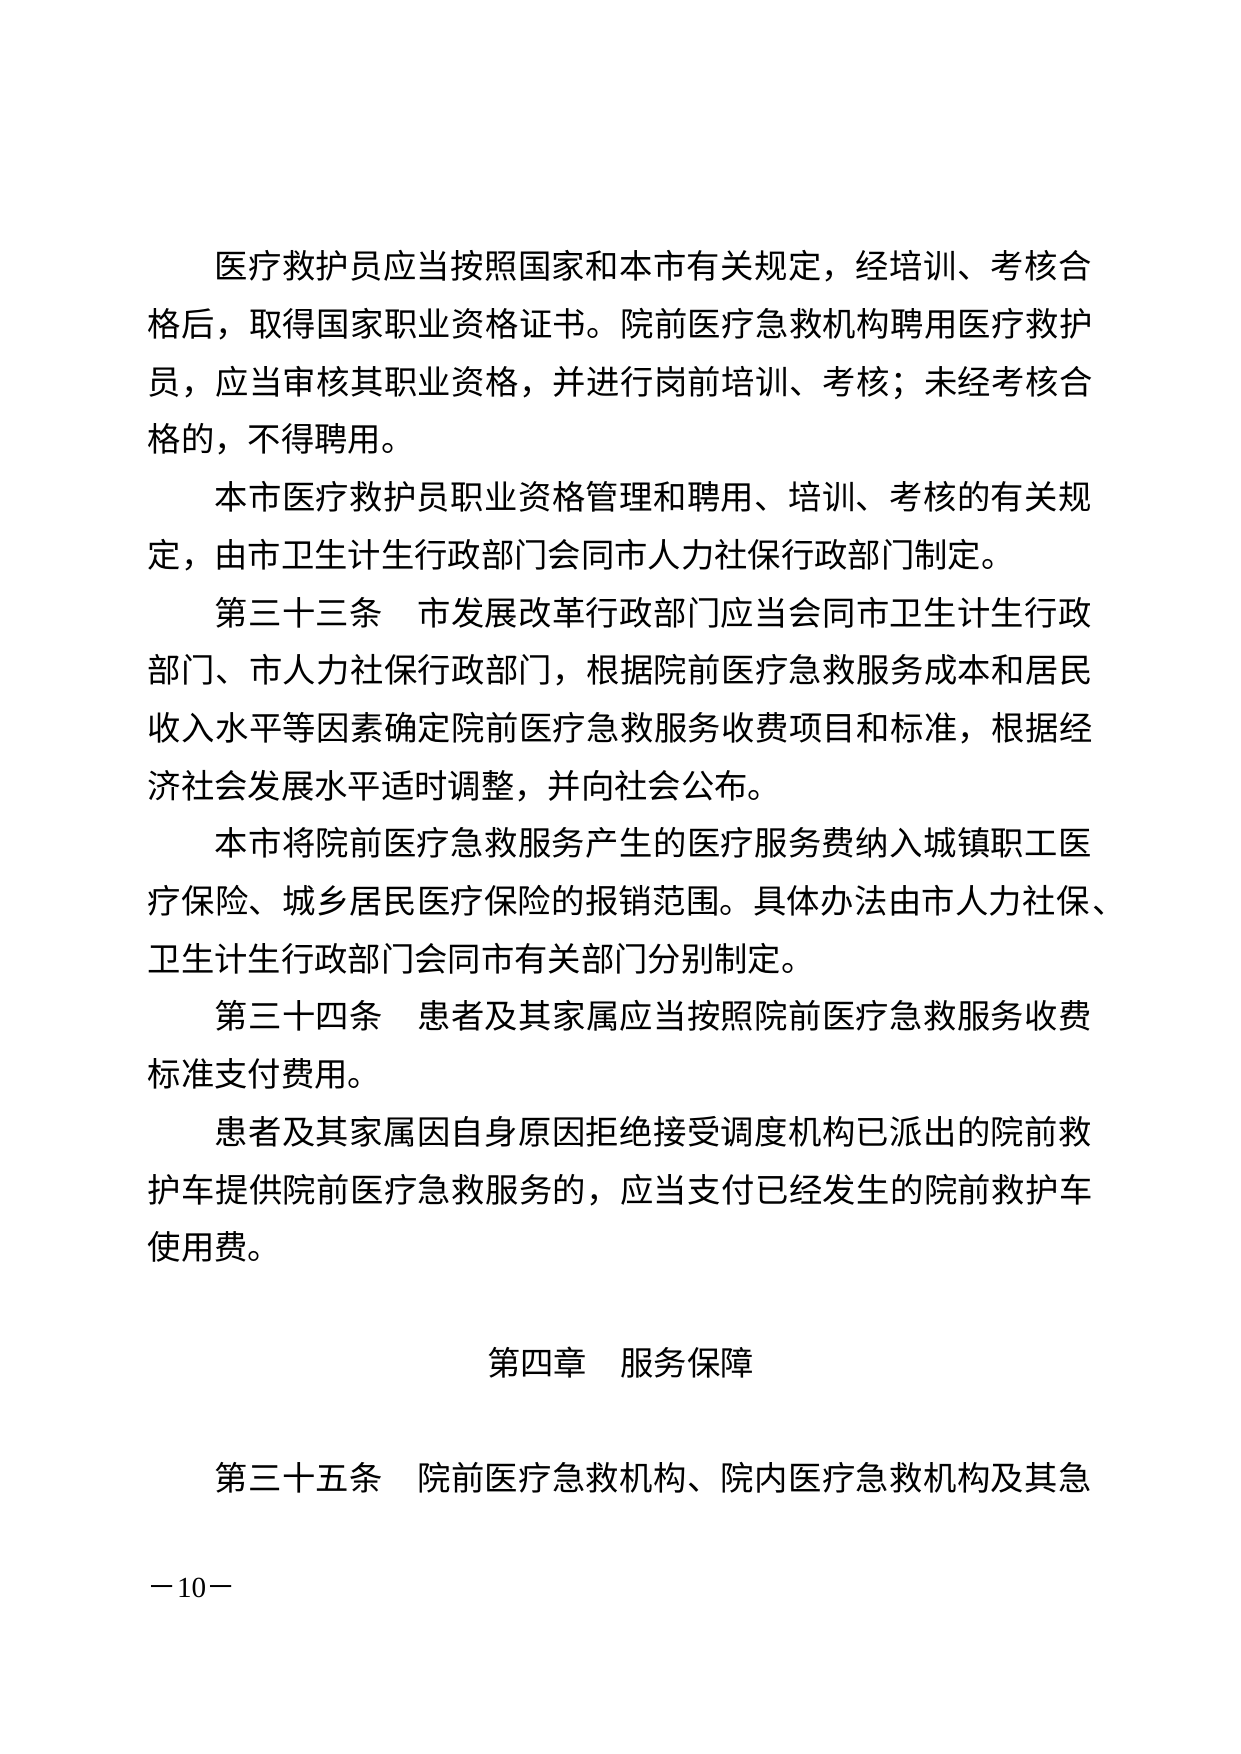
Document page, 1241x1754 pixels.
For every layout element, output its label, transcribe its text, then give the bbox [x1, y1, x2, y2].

text 第四章 服务保障 [148, 1329, 1092, 1387]
text 本市医疗救护员职业资格管理和聘用、培训、考核的有关规定，由市卫生计生行政部门会同市人力社保行政部门制定。 [148, 463, 1092, 579]
text 医疗救护员应当按照国家和本市有关规定，经培训、考核合格后，取得国家职业资格证书。院前医疗急救机构聘用医疗救护员，应当审核其职业资格，并进行岗前培训、考核；未经考核合格的，不得聘用。 [148, 232, 1092, 463]
text 患者及其家属因自身原因拒绝接受调度机构已派出的院前救护车提供院前医疗急救服务的，应当支付已经发生的院前救护车使用费。 [148, 1098, 1092, 1271]
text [148, 1444, 1092, 1502]
text 本市将院前医疗急救服务产生的医疗服务费纳入城镇职工医疗保险、城乡居民医疗保险的报销范围。具体办法由市人力社保、卫生计生行政部门会同市有关部门分别制定。 [148, 809, 1092, 983]
text 第三十三条 市发展改革行政部门应当会同市卫生计生行政部门、市人力社保行政部门，根据院前医疗急救服务成本和居民收入水平等因素确定院前医疗急救服务收费项目和标准，根据经济社会发展水平适时调整，并向社会公布。 [148, 579, 1092, 809]
text 第三十四条 患者及其家属应当按照院前医疗急救服务收费标准支付费用。 [148, 983, 1092, 1098]
